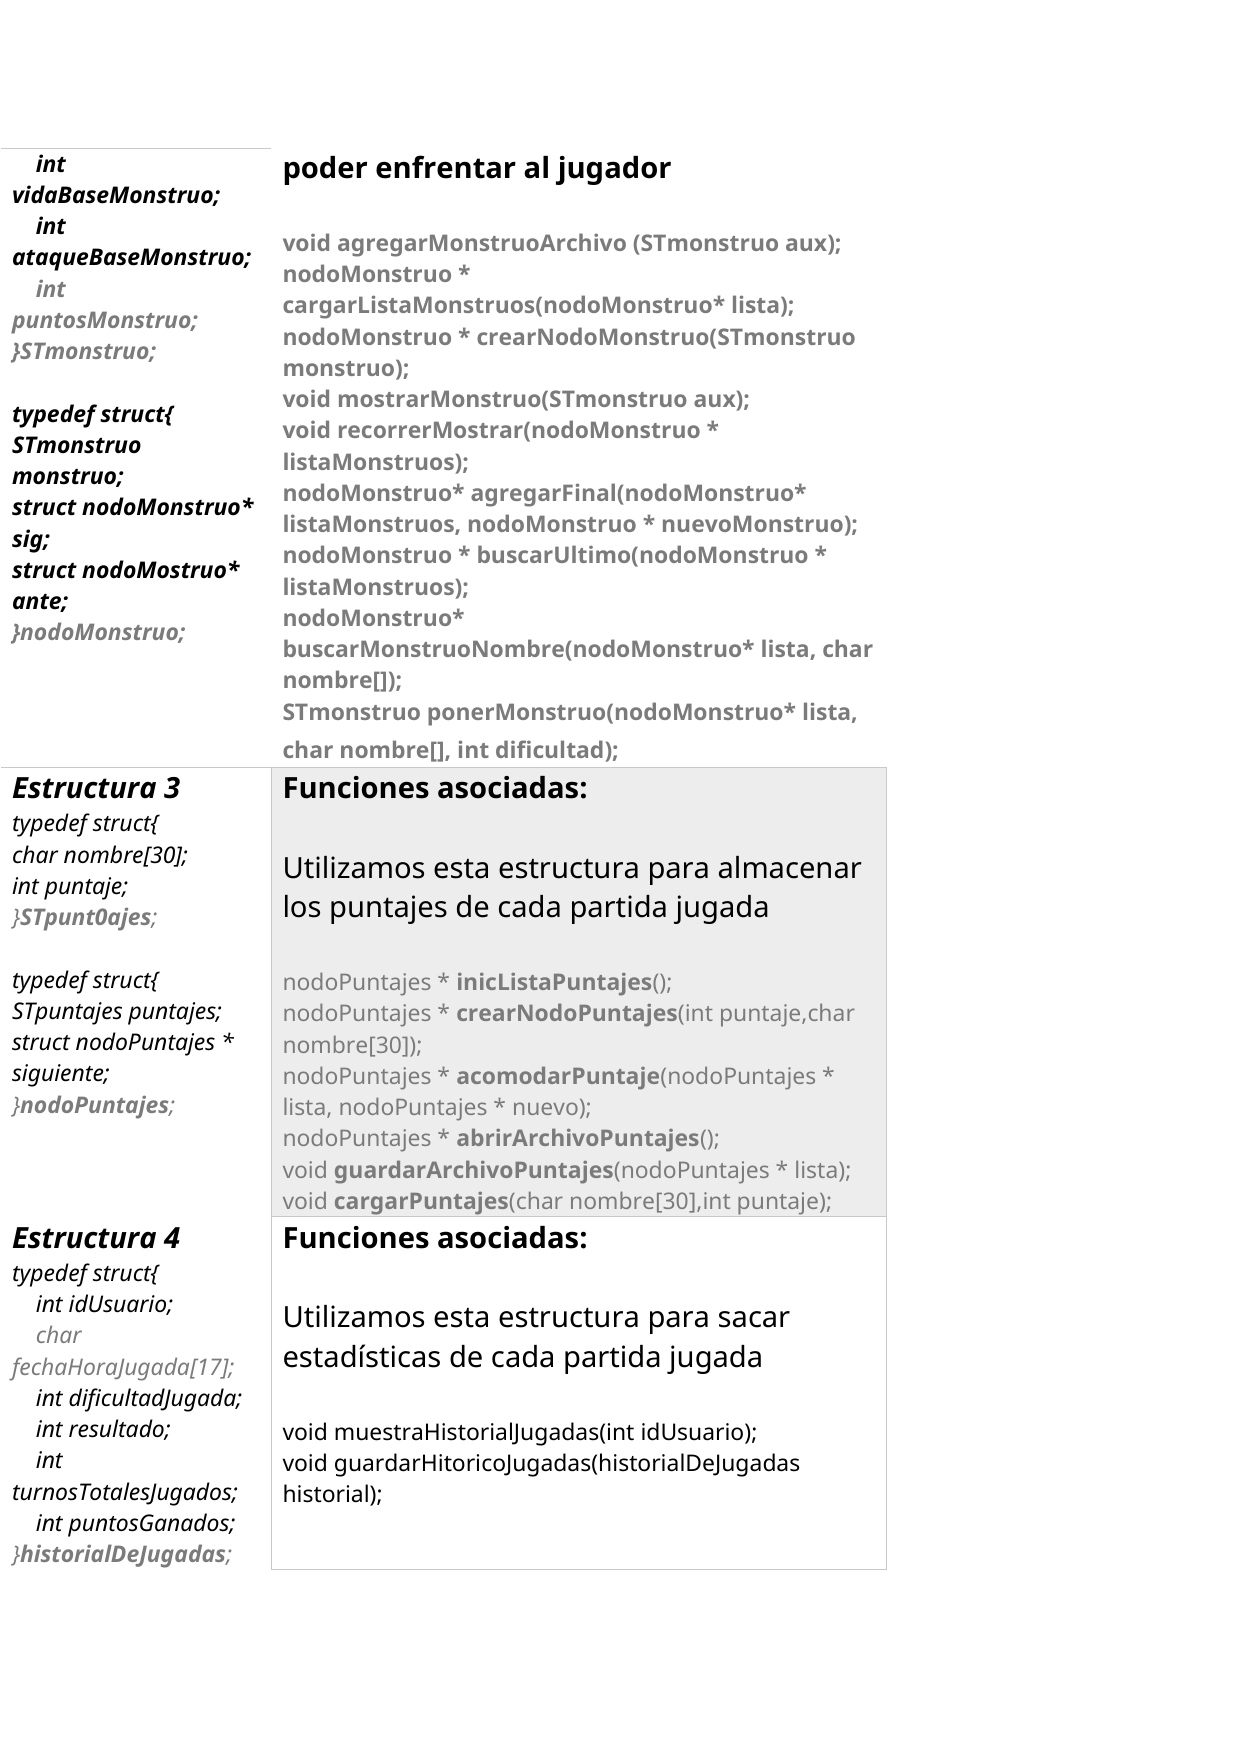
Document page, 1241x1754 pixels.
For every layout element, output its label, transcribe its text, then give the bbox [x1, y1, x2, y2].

table_cell Estructura 4 typedef struct{ int idUsuario; char fechaHoraJugada[17]; int dificultadJugada; int resultado; int turnosTotalesJugados; int puntosGanados; }historialDeJugadas; [1, 1216, 271, 1569]
table_cell Funciones asociadas: Utilizamos esta estructura para sacar estadísticas de cada partida jugada void muestraHistorialJugadas(int idUsuario); void guardarHitoricoJugadas(historialDeJugadas historial); [272, 1217, 886, 1569]
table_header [271, 148, 886, 767]
table_cell Funciones asociadas: Utilizamos esta estructura para almacenar los puntajes de cada partida jugada nodoPuntajes * inicListaPuntajes(); nodoPuntajes * crearNodoPuntajes(int puntaje,char nombre[30]); nodoPuntajes * acomodarPuntaje(nodoPuntajes * lista, nodoPuntajes * nuevo); nodoPuntajes * abrirArchivoPuntajes(); void guardarArchivoPuntajes(nodoPuntajes * lista); void cargarPuntajes(char nombre[30],int puntaje); [272, 768, 886, 1216]
table_cell Estructura 3 typedef struct{ char nombre[30]; int puntaje; }STpunt0ajes; typedef struct{ STpuntajes puntajes; struct nodoPuntajes * siguiente; }nodoPuntajes; [1, 768, 271, 1216]
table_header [1, 149, 271, 767]
